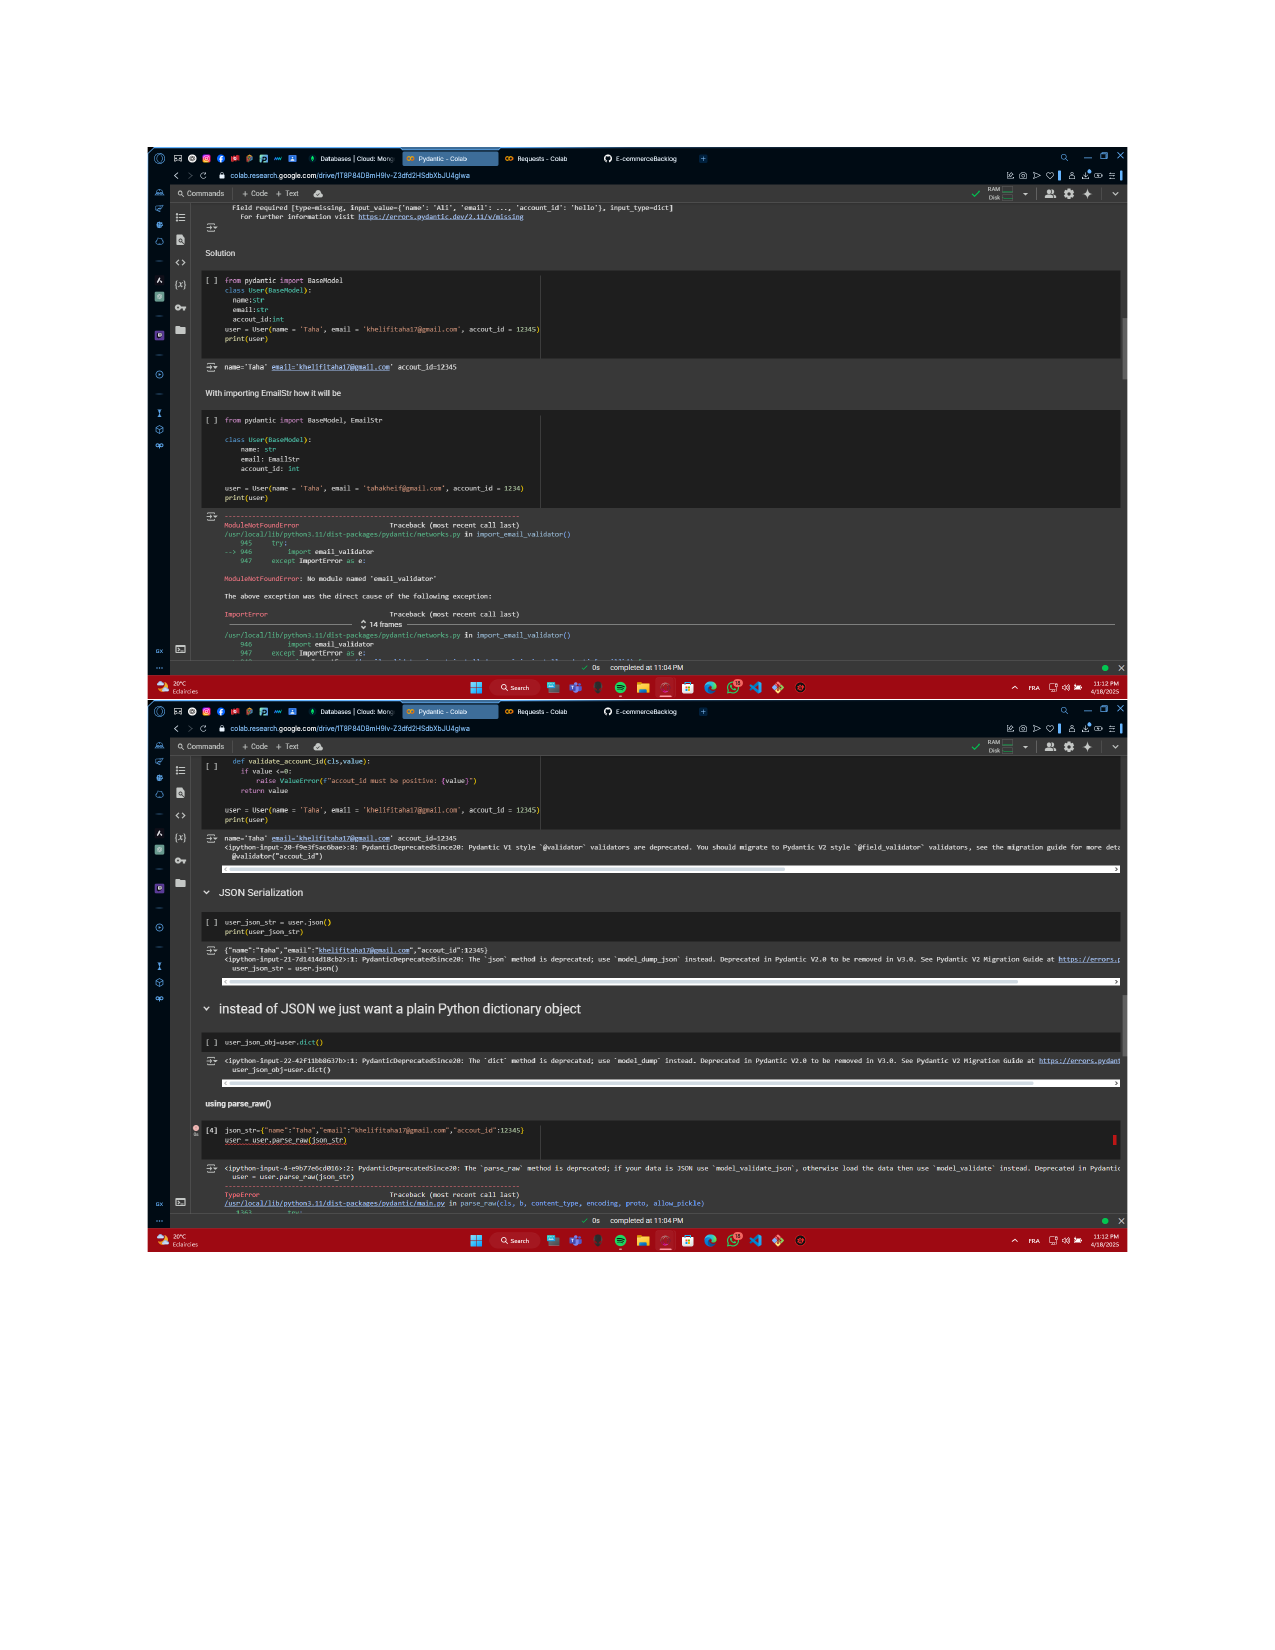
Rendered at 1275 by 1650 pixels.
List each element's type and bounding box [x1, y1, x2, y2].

picture [147, 147, 1128, 699]
picture [147, 700, 1128, 1252]
